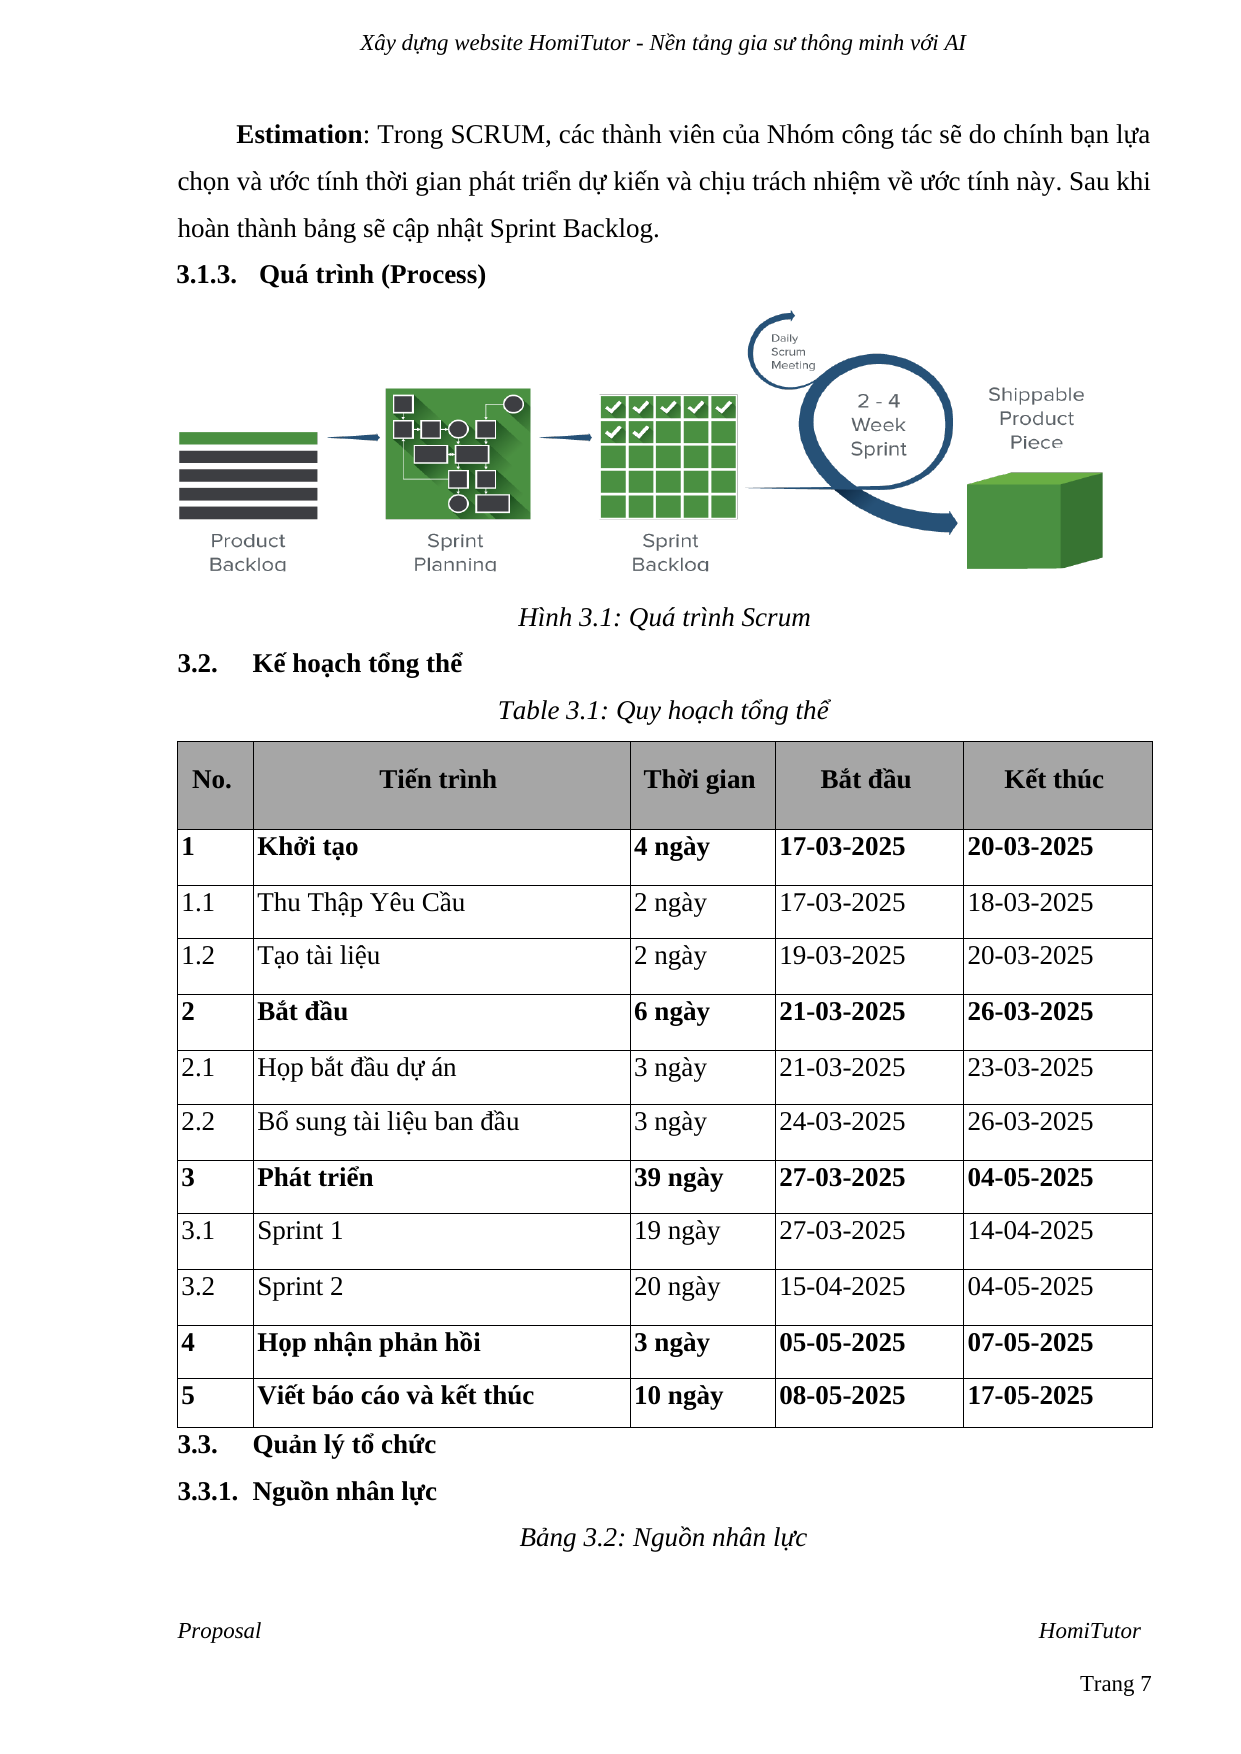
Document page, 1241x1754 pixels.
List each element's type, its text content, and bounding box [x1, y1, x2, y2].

table_cell 3 ngày [631, 1051, 775, 1103]
table_cell Tạo tài liệu [254, 939, 630, 994]
text Table 3.1: Quy hoạch tổng thể [177, 694, 1152, 725]
table_cell Họp bắt đầu dự án [254, 1051, 630, 1103]
table_cell 17-03-2025 [776, 830, 963, 885]
table_cell 19-03-2025 [776, 939, 963, 994]
table_cell 21-03-2025 [776, 1051, 963, 1103]
table_cell 27-03-2025 [776, 1161, 963, 1213]
table_cell 2.1 [178, 1051, 253, 1103]
table_cell 08-05-2025 [776, 1379, 963, 1427]
table_cell 05-05-2025 [776, 1326, 963, 1378]
table_cell Phát triển [254, 1161, 630, 1213]
table_cell 4 [178, 1326, 253, 1378]
table_cell 20 ngày [631, 1270, 775, 1325]
table_cell 26-03-2025 [964, 1105, 1152, 1159]
table_cell 3.1 [178, 1214, 253, 1269]
list Estimation: Trong SCRUM, các thành viên của Nhóm công tác sẽ do chính bạn lựa chọn và ước tính thời gian phát triển dự kiến và chịu trách nhiệm về ước tính này. Sau khi hoàn thành bảng sẽ cập nhật Sprint Backlog. [177, 118, 1152, 243]
subtitle Kế hoạch tổng thể [177, 647, 1152, 678]
table_cell 27-03-2025 [776, 1214, 963, 1269]
table_cell 1 [178, 830, 253, 885]
picture [178, 309, 1104, 572]
table_cell Khởi tạo [254, 830, 630, 885]
table_cell 2 [178, 995, 253, 1050]
table_cell 5 [178, 1379, 253, 1427]
table_cell 19 ngày [631, 1214, 775, 1269]
table_cell 04-05-2025 [964, 1270, 1152, 1325]
subtitle Nguồn nhân lực [177, 1475, 1152, 1506]
table_cell 21-03-2025 [776, 995, 963, 1050]
table_cell 23-03-2025 [964, 1051, 1152, 1103]
table_cell 07-05-2025 [964, 1326, 1152, 1378]
table_cell 1.2 [178, 939, 253, 994]
table_cell 04-05-2025 [964, 1161, 1152, 1213]
table_cell 1.1 [178, 886, 253, 938]
table_header Kết thúc [964, 742, 1152, 829]
table_cell 2 ngày [631, 886, 775, 938]
table_header Bắt đầu [776, 742, 963, 829]
table_cell 20-03-2025 [964, 830, 1152, 885]
table_cell 4 ngày [631, 830, 775, 885]
table_cell Thu Thập Yêu Cầu [254, 886, 630, 938]
table_cell 18-03-2025 [964, 886, 1152, 938]
subtitle Quá trình (Process) [176, 258, 1152, 290]
table_header Thời gian [631, 742, 775, 829]
text Hình 3.1: Quá trình Scrum [177, 445, 1152, 632]
table_cell 3 [178, 1161, 253, 1213]
table_cell Viết báo cáo và kết thúc [254, 1379, 630, 1427]
table_cell 17-03-2025 [776, 886, 963, 938]
table_header Tiến trình [254, 742, 630, 829]
table_cell Sprint 1 [254, 1214, 630, 1269]
table_cell 3.2 [178, 1270, 253, 1325]
table_cell Sprint 2 [254, 1270, 630, 1325]
table_cell Họp nhận phản hồi [254, 1326, 630, 1378]
table_cell 26-03-2025 [964, 995, 1152, 1050]
table_cell 6 ngày [631, 995, 775, 1050]
table_cell 2.2 [178, 1105, 253, 1159]
table_cell 24-03-2025 [776, 1105, 963, 1159]
table_cell 3 ngày [631, 1326, 775, 1378]
table_cell 39 ngày [631, 1161, 775, 1213]
table_cell 3 ngày [631, 1105, 775, 1159]
table_cell Bổ sung tài liệu ban đầu [254, 1105, 630, 1159]
table_cell Bắt đầu [254, 995, 630, 1050]
table_header No. [178, 742, 253, 829]
table_cell 14-04-2025 [964, 1214, 1152, 1269]
table_cell 17-05-2025 [964, 1379, 1152, 1427]
table_cell 10 ngày [631, 1379, 775, 1427]
table_cell 20-03-2025 [964, 939, 1152, 994]
table_cell 15-04-2025 [776, 1270, 963, 1325]
table_cell 2 ngày [631, 939, 775, 994]
text Bảng 3.2: Nguồn nhân lực [177, 1521, 1152, 1552]
subtitle Quản lý tổ chức [177, 1428, 1152, 1459]
